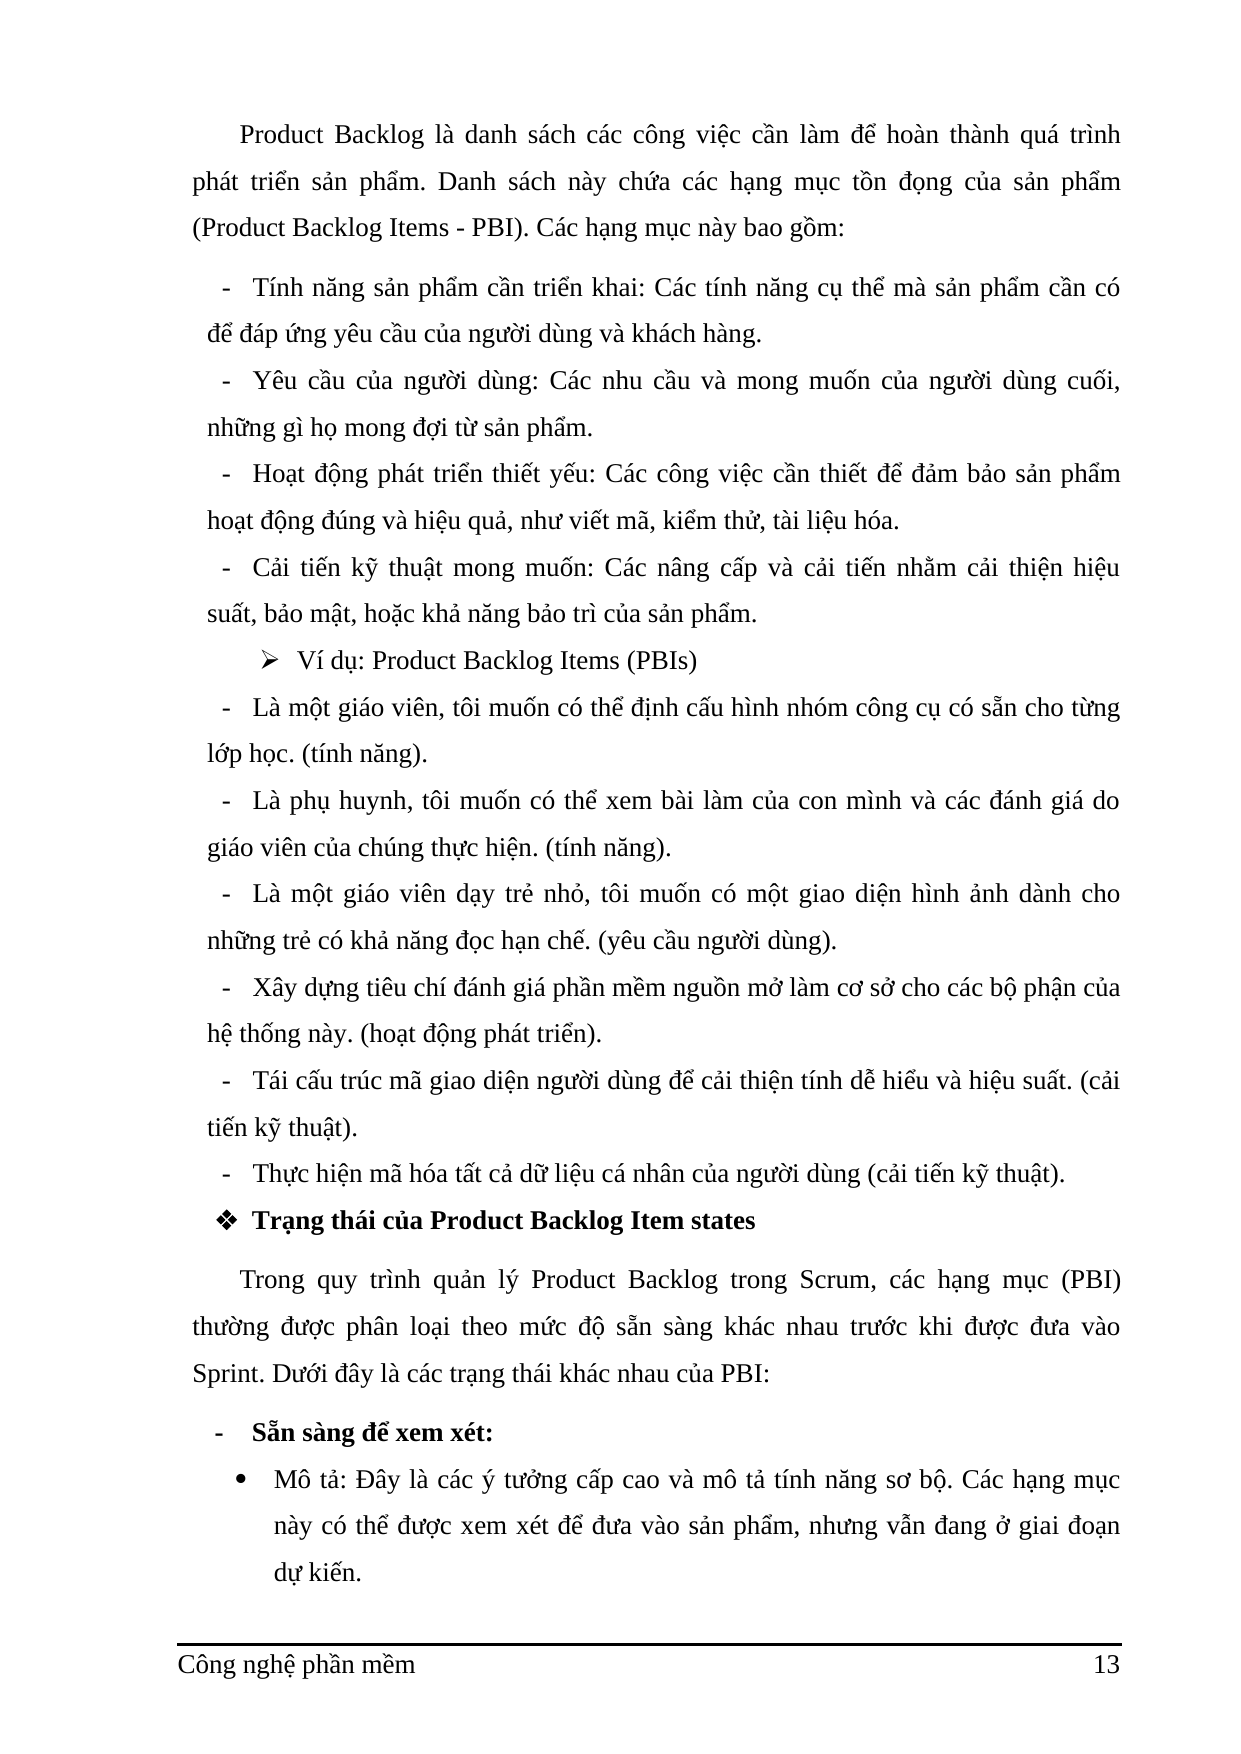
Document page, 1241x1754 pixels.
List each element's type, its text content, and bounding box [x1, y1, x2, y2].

text Product Backlog là danh sách các công việc cần làm để hoàn thành quá trình phát triển sản phẩm. Danh sách này chứa các hạng mục tồn đọng của sản phẩm (Product Backlog Items - PBI). Các hạng mục này bao gồm: [192, 118, 1122, 243]
list Mô tả: Đây là các ý tưởng cấp cao và mô tả tính năng sơ bộ. Các hạng mục này có thể được xem xét để đưa vào sản phẩm, nhưng vẫn đang ở giai đoạn dự kiến. [236, 1463, 1122, 1587]
list Xây dựng tiêu chí đánh giá phần mềm nguồn mở làm cơ sở cho các bộ phận của hệ thống này. (hoạt động phát triển). [207, 971, 1122, 1049]
list Là một giáo viên, tôi muốn có thể định cấu hình nhóm công cụ có sẵn cho từng lớp học. (tính năng). [207, 691, 1122, 769]
list Ví dụ: Product Backlog Items (PBIs) [259, 644, 1122, 675]
list Là phụ huynh, tôi muốn có thể xem bài làm của con mình và các đánh giá do giáo viên của chúng thực hiện. (tính năng). [207, 784, 1122, 862]
list Trạng thái của Product Backlog Item states [214, 1204, 1122, 1235]
list Tái cấu trúc mã giao diện người dùng để cải thiện tính dễ hiểu và hiệu suất. (cải tiến kỹ thuật). [207, 1064, 1122, 1142]
list Cải tiến kỹ thuật mong muốn: Các nâng cấp và cải tiến nhằm cải thiện hiệu suất, bảo mật, hoặc khả năng bảo trì của sản phẩm. [207, 551, 1122, 628]
list Tính năng sản phẩm cần triển khai: Các tính năng cụ thể mà sản phẩm cần có để đáp ứng yêu cầu của người dùng và khách hàng. [207, 271, 1122, 348]
list Là một giáo viên dạy trẻ nhỏ, tôi muốn có một giao diện hình ảnh dành cho những trẻ có khả năng đọc hạn chế. (yêu cầu người dùng). [207, 877, 1122, 955]
list Sẵn sàng để xem xét: [214, 1416, 1122, 1447]
text Trong quy trình quản lý Product Backlog trong Scrum, các hạng mục (PBI) thường được phân loại theo mức độ sẵn sàng khác nhau trước khi được đưa vào Sprint. Dưới đây là các trạng thái khác nhau của PBI: [192, 1263, 1122, 1388]
list Thực hiện mã hóa tất cả dữ liệu cá nhân của người dùng (cải tiến kỹ thuật). [207, 1157, 1122, 1189]
list Yêu cầu của người dùng: Các nhu cầu và mong muốn của người dùng cuối, những gì họ mong đợi từ sản phẩm. [207, 364, 1122, 442]
list Hoạt động phát triển thiết yếu: Các công việc cần thiết để đảm bảo sản phẩm hoạt động đúng và hiệu quả, như viết mã, kiểm thử, tài liệu hóa. [207, 457, 1122, 535]
